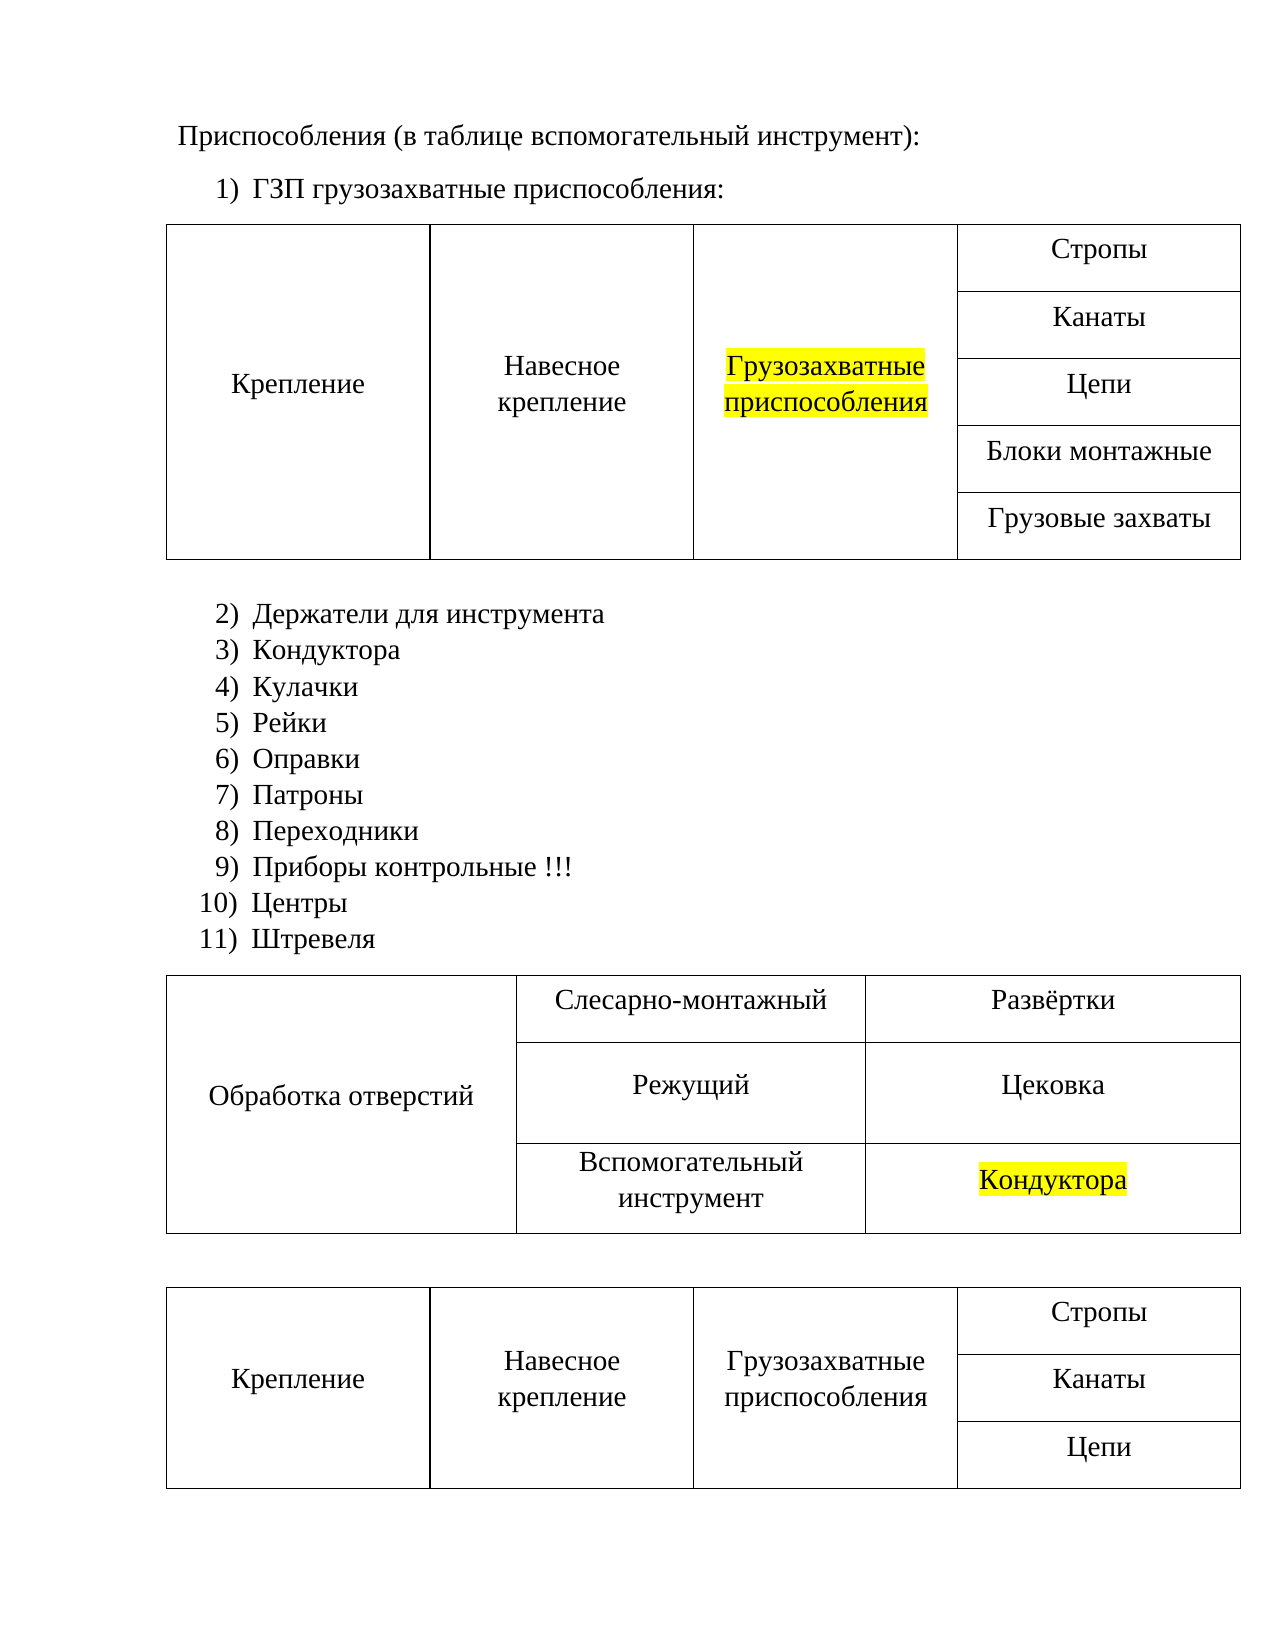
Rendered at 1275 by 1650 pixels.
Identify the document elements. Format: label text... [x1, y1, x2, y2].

list ГЗП грузозахватные приспособления: [215, 171, 1186, 204]
list Переходники [215, 813, 1186, 847]
table_header Крепление [167, 1288, 429, 1488]
table_cell Канаты [958, 292, 1240, 358]
table_header Навесное крепление [431, 1288, 693, 1488]
table_header Крепление [167, 225, 429, 559]
table_cell Цепи [958, 359, 1240, 425]
list Кулачки [215, 669, 1186, 702]
list Патроны [215, 777, 1186, 811]
table_cell Блоки монтажные [958, 426, 1240, 492]
table_header Слесарно-монтажный [517, 976, 865, 1042]
list Кондуктора [215, 632, 1186, 666]
table_header Грузозахватные приспособления [694, 225, 957, 559]
list Держатели для инструмента [215, 596, 1186, 630]
table_header Навесное крепление [431, 225, 693, 559]
table_cell Грузовые захваты [958, 493, 1240, 559]
list Оправки [215, 741, 1186, 774]
table_cell Цековка [866, 1043, 1240, 1143]
table_cell Кондуктора [866, 1144, 1240, 1233]
list Рейки [215, 705, 1186, 738]
table_cell Цепи [958, 1422, 1240, 1488]
table_cell Режущий [517, 1043, 865, 1143]
table_header Обработка отверстий [167, 976, 516, 1233]
table_cell Вспомогательный инструмент [517, 1144, 865, 1233]
table_cell Канаты [958, 1355, 1240, 1421]
list Приборы контрольные !!! [215, 849, 1186, 883]
table_header Стропы [958, 225, 1240, 291]
text Приспособления (в таблице вспомогательный инструмент): [177, 118, 1186, 152]
list Штревеля [199, 922, 1186, 955]
table_header Стропы [958, 1288, 1240, 1354]
table_header Развёртки [866, 976, 1240, 1042]
list Центры [199, 886, 1186, 919]
table_header Грузозахватные приспособления [694, 1288, 957, 1488]
